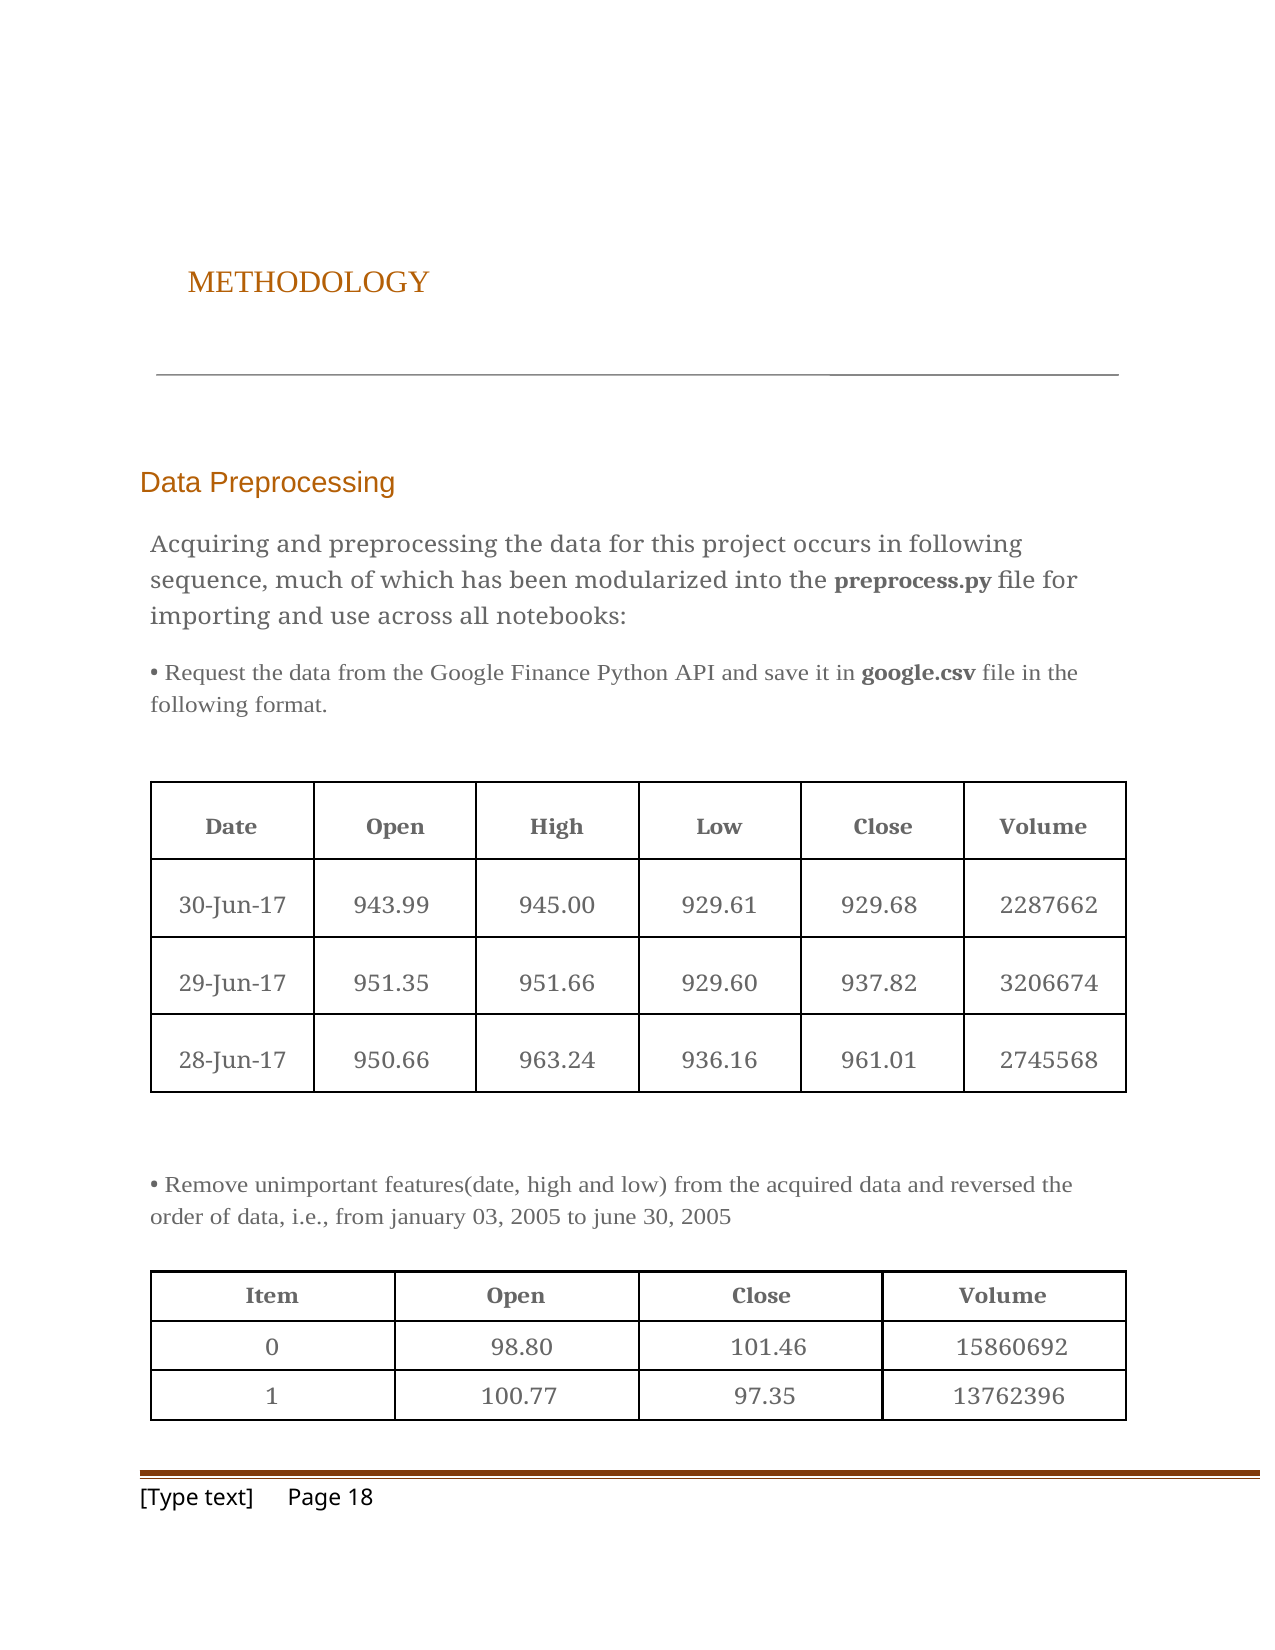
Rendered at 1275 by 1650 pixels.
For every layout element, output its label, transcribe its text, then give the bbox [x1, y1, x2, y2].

table_cell 0 [152, 1322, 394, 1369]
table_cell 29-Jun-17 [152, 938, 313, 1013]
table_header Volume [884, 1273, 1125, 1320]
table_cell 929.60 [640, 938, 800, 1013]
table_cell 951.35 [315, 938, 475, 1013]
table_header Low [640, 783, 800, 858]
table_cell 951.66 [477, 938, 638, 1013]
subtitle Data Preprocessing [139, 465, 1260, 498]
table_cell 945.00 [477, 860, 638, 936]
table_cell 937.82 [802, 938, 963, 1013]
table_cell 929.68 [802, 860, 963, 936]
text Acquiring and preprocessing the data for this project occurs in following sequence, much of which has been modularized into the preprocess.py file for importing and use across all notebooks: [150, 528, 1126, 631]
table_cell 98.80 [396, 1322, 638, 1369]
table_cell 943.99 [315, 860, 475, 936]
table_cell 2745568 [965, 1015, 1125, 1091]
table_cell 929.61 [640, 860, 800, 936]
table_cell 963.24 [477, 1015, 638, 1091]
table_header Item [152, 1273, 394, 1320]
table_cell 13762396 [884, 1371, 1125, 1419]
table_cell 936.16 [640, 1015, 800, 1091]
table_cell 950.66 [315, 1015, 475, 1091]
table_cell 15860692 [884, 1322, 1125, 1369]
table_header Open [315, 783, 475, 858]
list Request the data from the Google Finance Python API and save it in google.csv file in the following format. [150, 656, 1093, 717]
table_cell 30-Jun-17 [152, 860, 313, 936]
table_header Date [152, 783, 313, 858]
subtitle METHODOLOGY [187, 263, 1275, 299]
table_header Volume [965, 783, 1125, 858]
table_cell 2287662 [965, 860, 1125, 936]
table_cell 97.35 [640, 1371, 881, 1419]
table_cell 1 [152, 1371, 394, 1419]
table_header High [477, 783, 638, 858]
table_cell 961.01 [802, 1015, 963, 1091]
table_cell 101.46 [640, 1322, 881, 1369]
table_cell 3206674 [965, 938, 1125, 1013]
table_header Close [802, 783, 963, 858]
table_cell 28-Jun-17 [152, 1015, 313, 1091]
table_header Close [640, 1273, 881, 1320]
list Remove unimportant features(date, high and low) from the acquired data and reversed the order of data, i.e., from january 03, 2005 to june 30, 2005 [150, 1168, 1118, 1229]
table_cell 100.77 [396, 1371, 638, 1419]
table_header Open [396, 1273, 638, 1320]
